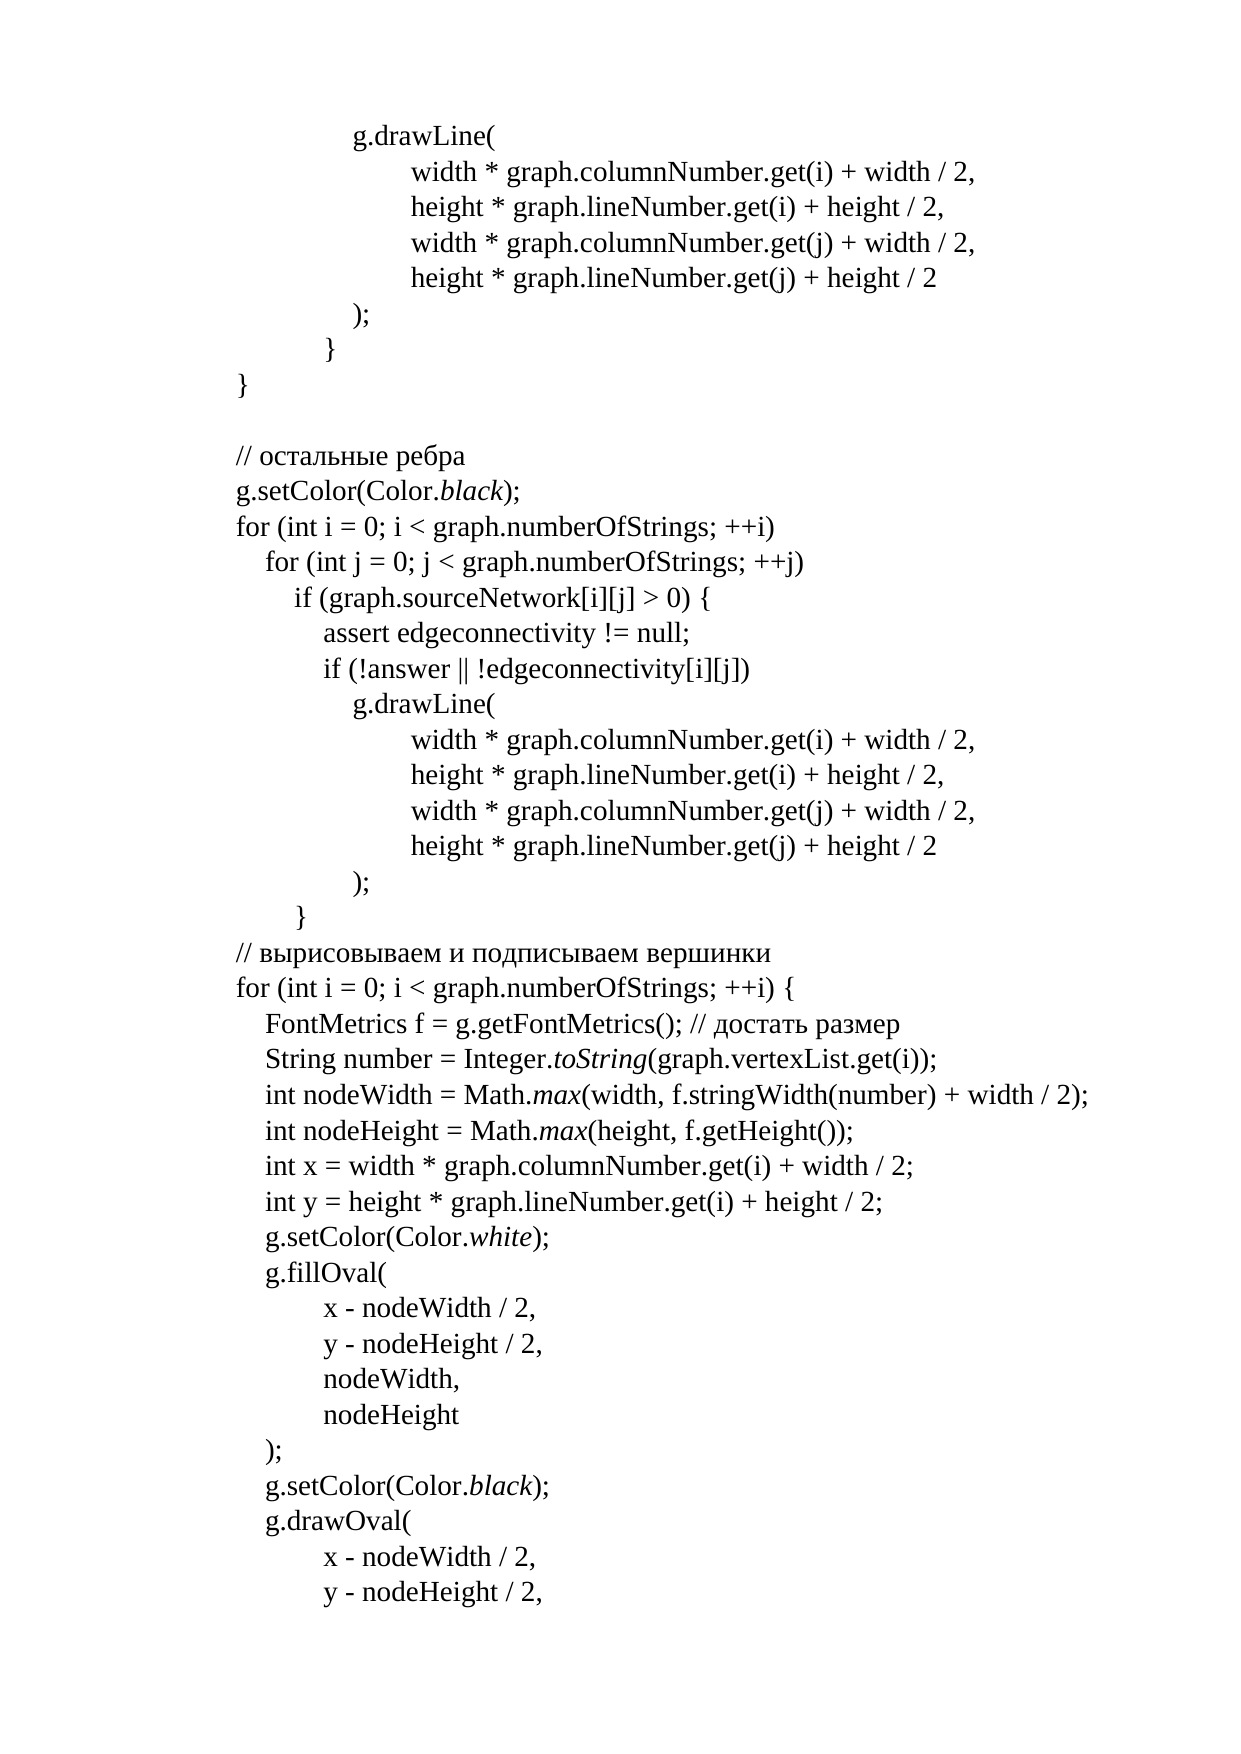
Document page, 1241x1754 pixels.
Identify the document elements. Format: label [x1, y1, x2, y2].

text [177, 118, 1152, 1608]
